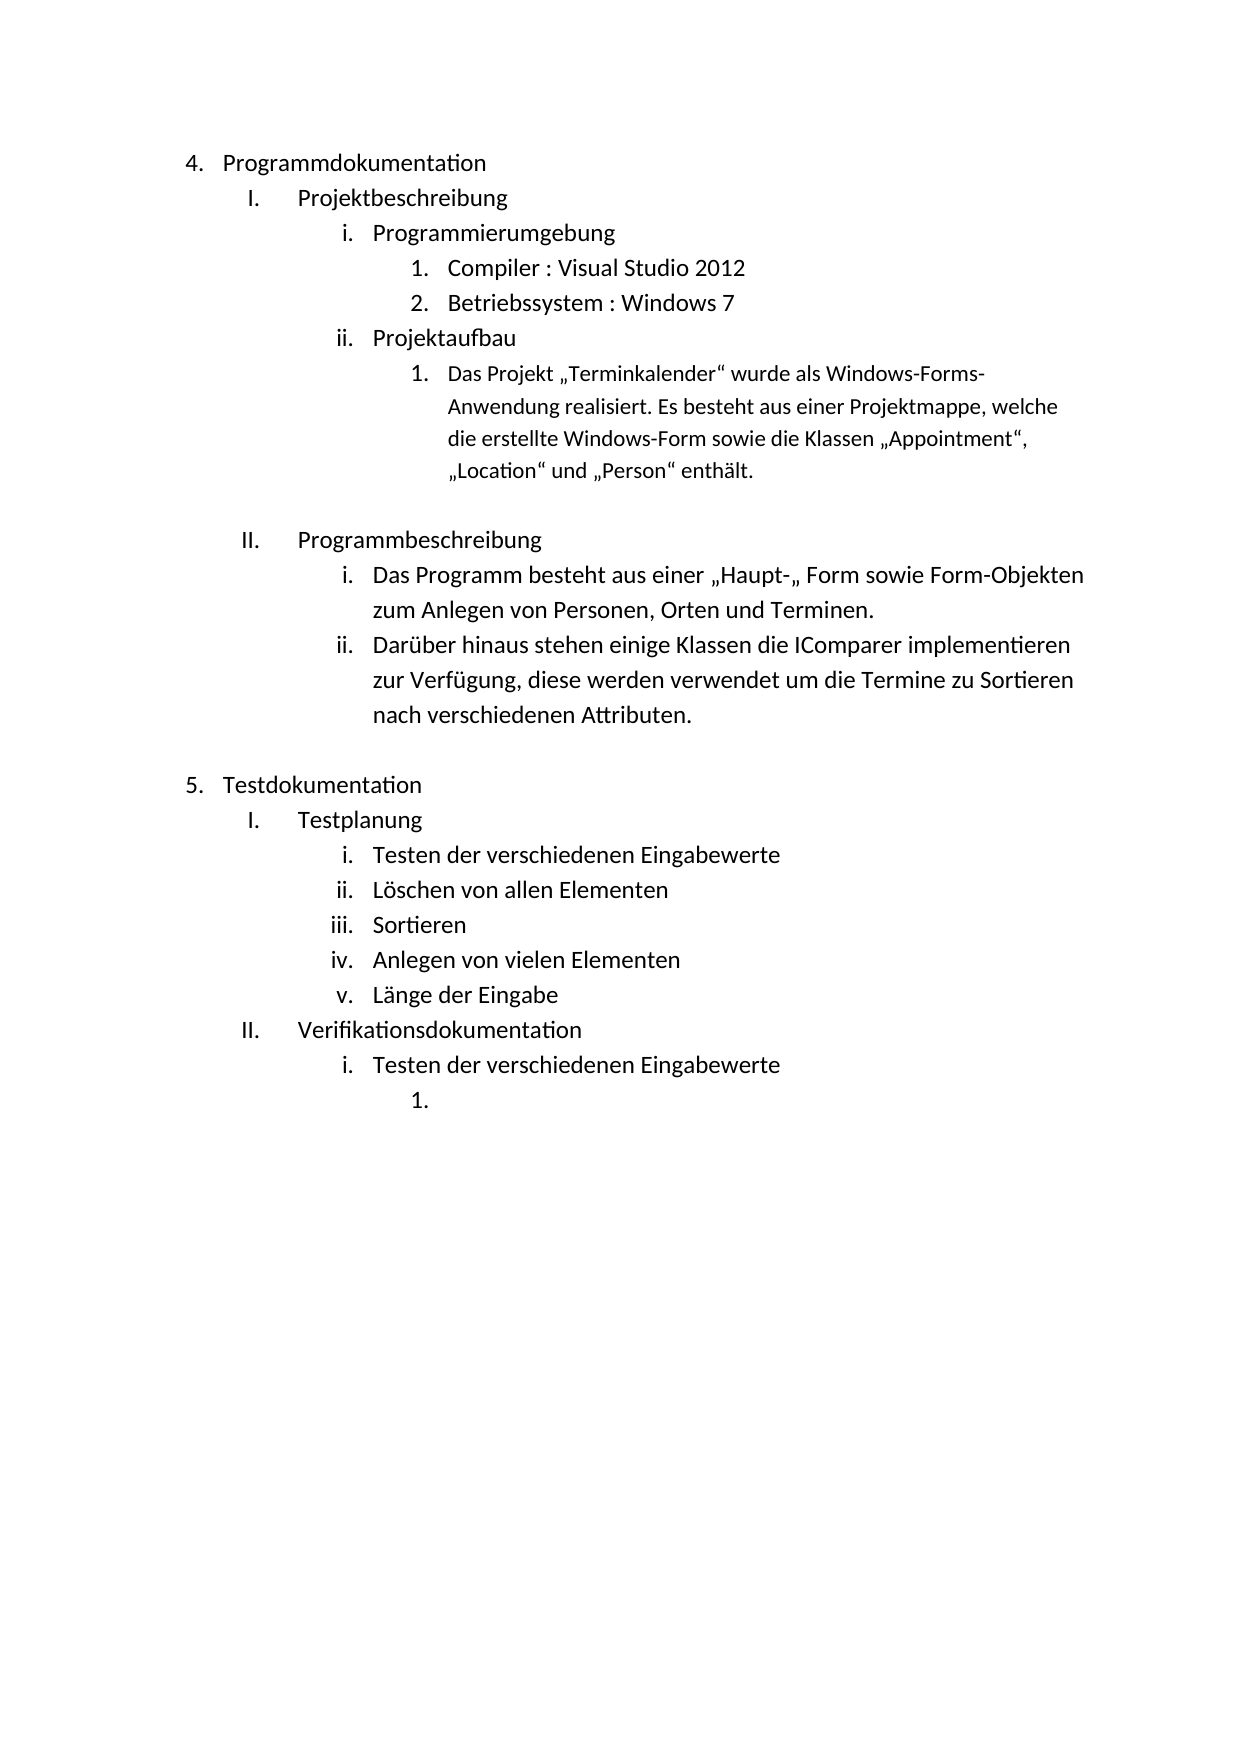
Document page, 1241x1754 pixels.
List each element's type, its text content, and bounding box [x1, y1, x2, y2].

list Verifikationsdokumentation [260, 1014, 1093, 1044]
list Testen der verschiedenen Eingabewerte [354, 839, 1093, 869]
list Projektbeschreibung [260, 183, 1093, 213]
list Programmdokumentation [185, 148, 1093, 178]
list Anlegen von vielen Elementen [354, 944, 1093, 974]
list Betriebssystem : Windows 7 [410, 288, 1093, 318]
list Löschen von allen Elementen [354, 874, 1093, 904]
list Darüber hinaus stehen einige Klassen die IComparer implementieren zur Verfügung, diese werden verwendet um die Termine zu Sortieren nach verschiedenen Attributen. [354, 629, 1093, 729]
list Compiler : Visual Studio 2012 [410, 253, 1093, 283]
list Das Programm besteht aus einer „Haupt-„ Form sowie Form-Objekten zum Anlegen von Personen, Orten und Terminen. [354, 559, 1093, 624]
list Programmierumgebung [354, 218, 1093, 248]
list Testen der verschiedenen Eingabewerte [354, 1049, 1093, 1079]
list Das Projekt „Terminkalender“ wurde als Windows-Forms-Anwendung realisiert. Es besteht aus einer Projektmappe, welche die erstellte Windows-Form sowie die Klassen „Appointment“, „Location“ und „Person“ enthält. [410, 358, 1093, 485]
list Projektaufbau [354, 323, 1093, 353]
list Sortieren [354, 909, 1093, 939]
list Länge der Eingabe [354, 979, 1093, 1009]
list Programmbeschreibung [260, 524, 1093, 554]
list Testdokumentation [185, 769, 1093, 799]
list Testplanung [260, 804, 1093, 834]
